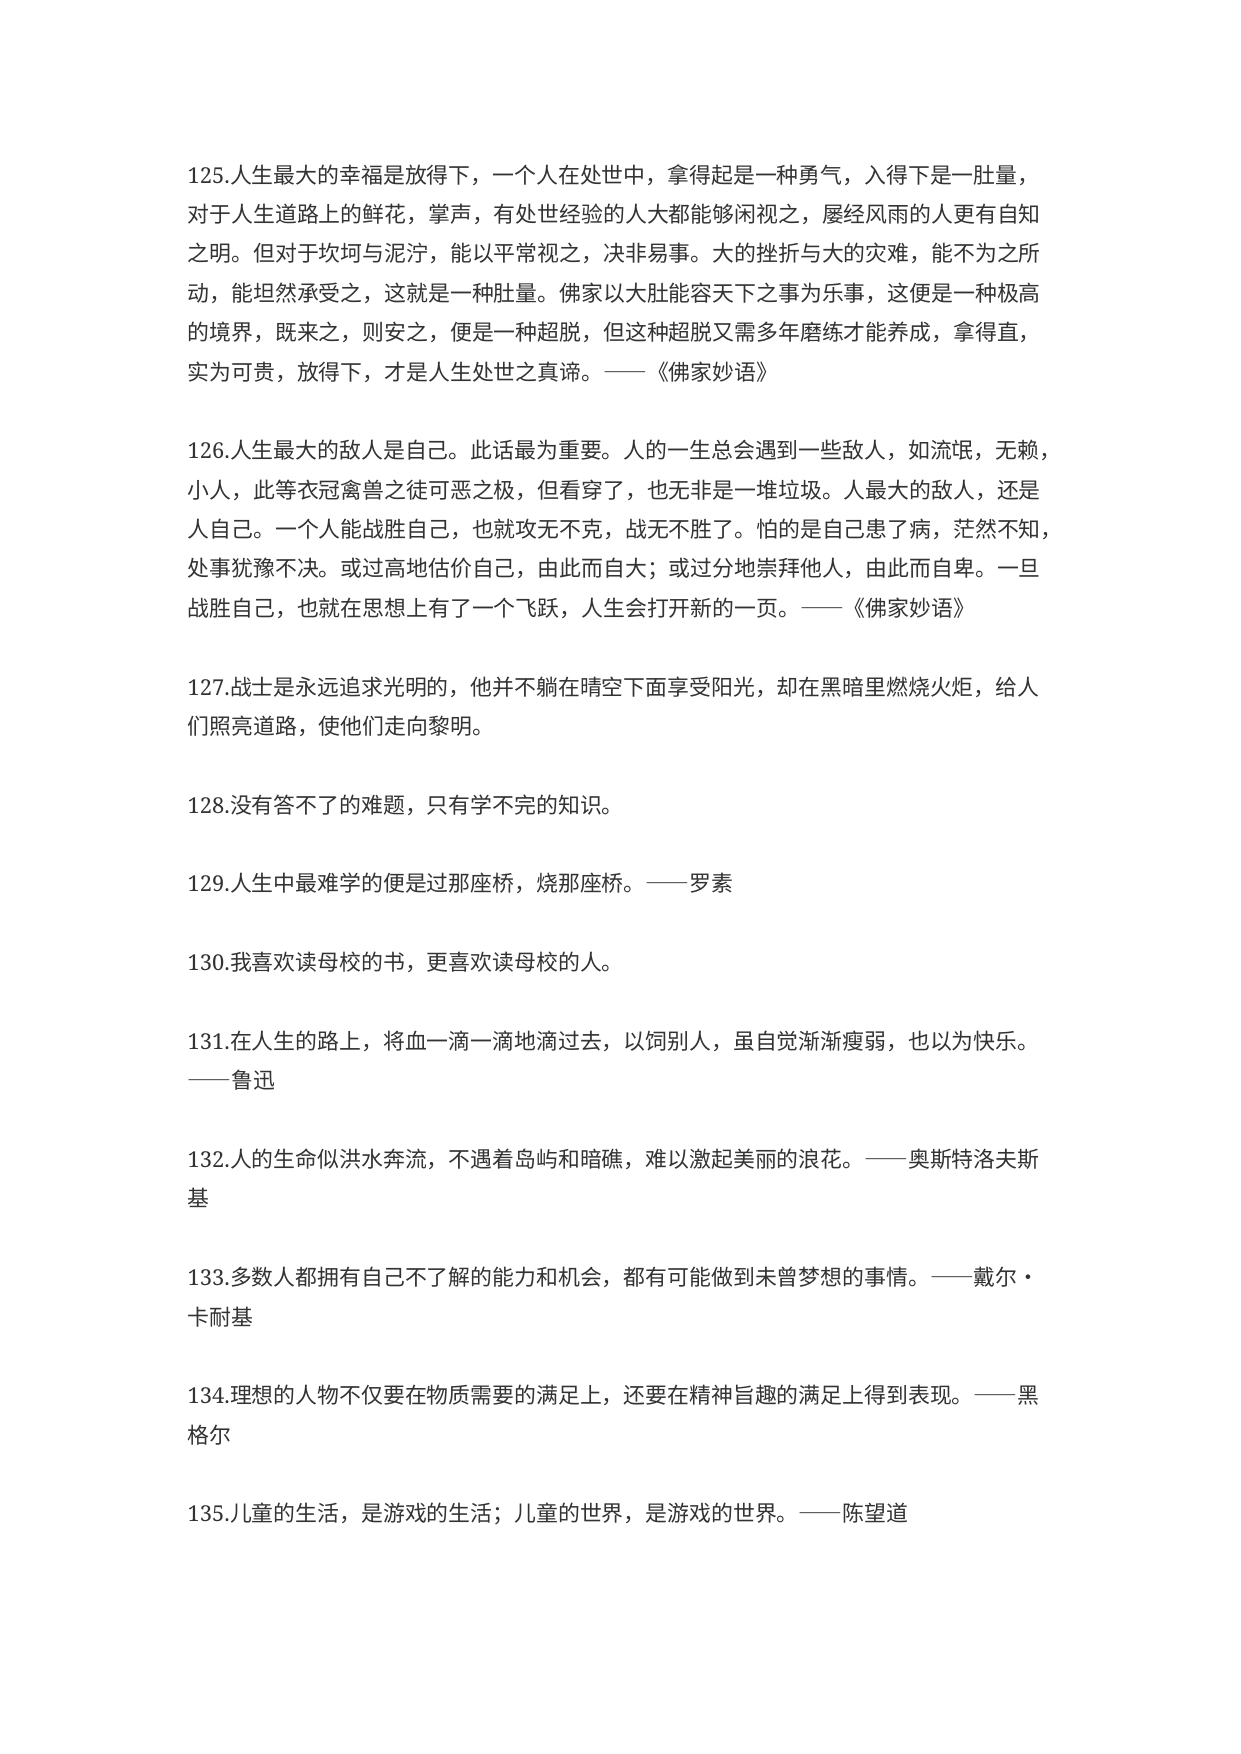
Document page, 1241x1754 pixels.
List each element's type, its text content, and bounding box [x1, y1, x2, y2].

text 129.人生中最难学的便是过那座桥，烧那座桥。——罗素 [187, 859, 1053, 898]
text 131.在人生的路上，将血一滴一滴地滴过去，以饲别人，虽自觉渐渐瘦弱，也以为快乐。——鲁迅 [187, 1016, 1053, 1095]
text 128.没有答不了的难题，只有学不完的知识。 [187, 780, 1053, 819]
text 134.理想的人物不仅要在物质需要的满足上，还要在精神旨趣的满足上得到表现。——黑格尔 [187, 1371, 1053, 1449]
text 135.儿童的生活，是游戏的生活；儿童的世界，是游戏的世界。——陈望道 [187, 1489, 1053, 1528]
text 127.战士是永远追求光明的，他并不躺在晴空下面享受阳光，却在黑暗里燃烧火炬，给人们照亮道路，使他们走向黎明。 [187, 662, 1053, 741]
text 126.人生最大的敌人是自己。此话最为重要。人的一生总会遇到一些敌人，如流氓，无赖，小人，此等衣冠禽兽之徒可恶之极，但看穿了，也无非是一堆垃圾。人最大的敌人，还是人自己。一个人能战胜自己，也就攻无不克，战无不胜了。怕的是自己患了病，茫然不知，处事犹豫不决。或过高地估价自己，由此而自大；或过分地崇拜他人，由此而自卑。一旦战胜自己，也就在思想上有了一个飞跃，人生会打开新的一页。——《佛家妙语》 [187, 426, 1053, 622]
text 125.人生最大的幸福是放得下，一个人在处世中，拿得起是一种勇气，入得下是一肚量，对于人生道路上的鲜花，掌声，有处世经验的人大都能够闲视之，屡经风雨的人更有自知之明。但对于坎坷与泥泞，能以平常视之，决非易事。大的挫折与大的灾难，能不为之所动，能坦然承受之，这就是一种肚量。佛家以大肚能容天下之事为乐事，这便是一种极高的境界，既来之，则安之，便是一种超脱，但这种超脱又需多年磨练才能养成，拿得直，实为可贵，放得下，才是人生处世之真谛。——《佛家妙语》 [187, 150, 1053, 386]
text 133.多数人都拥有自己不了解的能力和机会，都有可能做到未曾梦想的事情。——戴尔•卡耐基 [187, 1252, 1053, 1331]
text 130.我喜欢读母校的书，更喜欢读母校的人。 [187, 937, 1053, 977]
text 132.人的生命似洪水奔流，不遇着岛屿和暗礁，难以激起美丽的浪花。——奥斯特洛夫斯基 [187, 1134, 1053, 1213]
